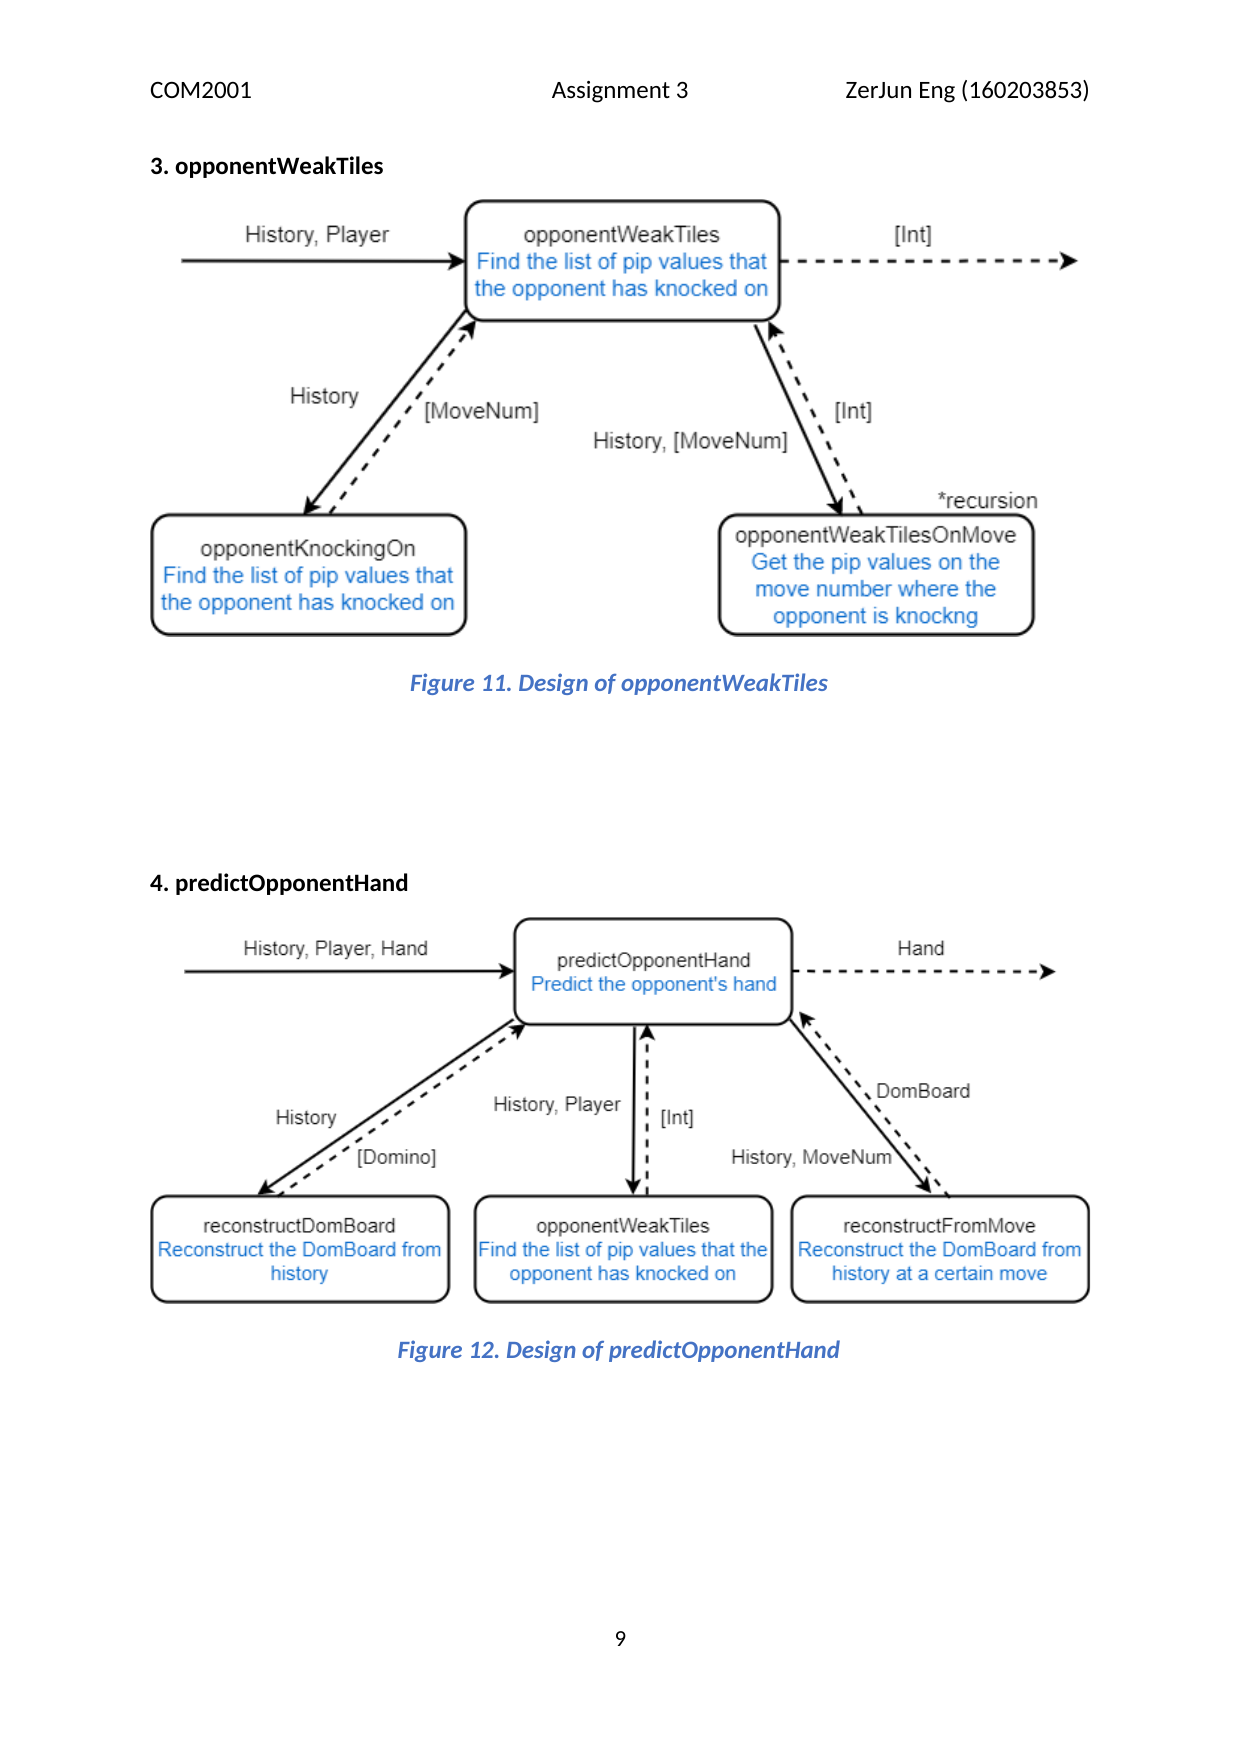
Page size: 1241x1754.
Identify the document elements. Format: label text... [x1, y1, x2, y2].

text 4. predictOpponentHand [150, 868, 1090, 898]
text Figure 11. Design of opponentWeakTiles [150, 667, 1090, 698]
picture [150, 917, 1091, 1304]
text Figure 12. Design of predictOpponentHand [150, 1334, 1090, 1365]
text 3. opponentWeakTiles [150, 150, 1090, 181]
picture [150, 199, 1091, 637]
